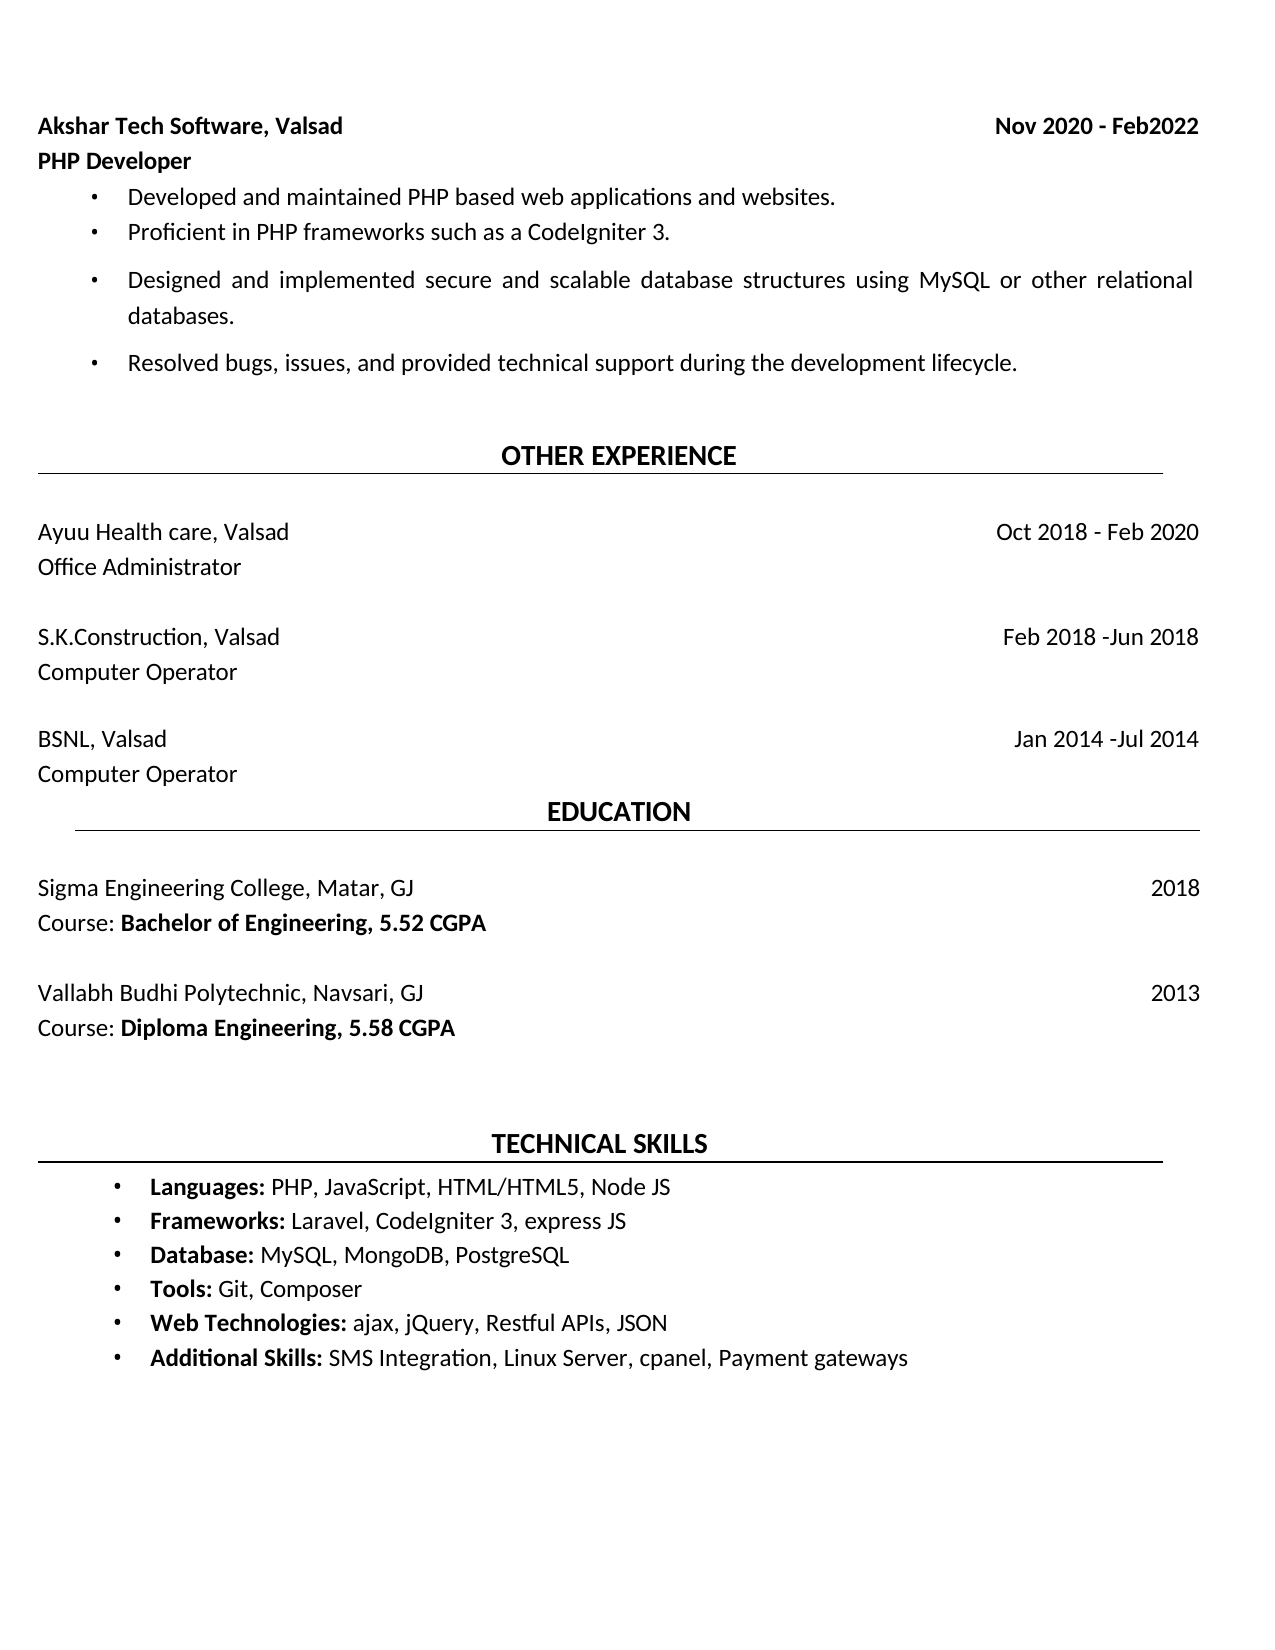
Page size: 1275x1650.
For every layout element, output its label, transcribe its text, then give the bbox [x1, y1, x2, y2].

list Database: MySQL, MongoDB, PostgreSQL [113, 1237, 1237, 1271]
text Computer Operator [38, 656, 1237, 686]
text Vallabh Budhi Polytechnic, Navsari, GJ 2013 [38, 977, 1237, 1008]
list Additional Skills: SMS Integration, Linux Server, cpanel, Payment gateways [113, 1339, 1237, 1373]
subtitle TECHNICAL SKILLS [491, 1125, 1237, 1161]
text PHP Developer [38, 145, 1237, 176]
list Frameworks: Laravel, CodeIgniter 3, express JS [113, 1203, 1237, 1237]
list Web Technologies: ajax, jQuery, Restful APIs, JSON [113, 1305, 1237, 1339]
text Office Administrator [38, 551, 1237, 581]
text S.K.Construction, Valsad Feb 2018 -Jun 2018 [38, 621, 1237, 651]
text Akshar Tech Software, Valsad Nov 2020 - Feb2022 [38, 110, 1237, 141]
text Course: Bachelor of Engineering, 5.52 CGPA [38, 907, 1237, 938]
text BSNL, Valsad Jan 2014 -Jul 2014 [38, 723, 1237, 753]
text Sigma Engineering College, Matar, GJ 2018 [38, 872, 1237, 903]
subtitle OTHER EXPERIENCE [38, 437, 1200, 472]
list Proficient in PHP frameworks such as a CodeIgniter 3. [90, 216, 1237, 247]
text Course: Diploma Engineering, 5.58 CGPA [38, 1012, 1237, 1043]
list Tools: Git, Composer [113, 1271, 1237, 1305]
text Computer Operator [38, 758, 1237, 788]
text Ayuu Health care, Valsad Oct 2018 - Feb 2020 [38, 516, 1237, 546]
list Resolved bugs, issues, and provided technical support during the development lifecycle. [90, 347, 1237, 379]
list Languages: PHP, JavaScript, HTML/HTML5, Node JS [113, 1169, 1237, 1203]
list Designed and implemented secure and scalable database structures using MySQL or other relational databases. [90, 264, 1199, 331]
subtitle EDUCATION [38, 793, 1200, 829]
list Developed and maintained PHP based web applications and websites. [90, 180, 1237, 212]
